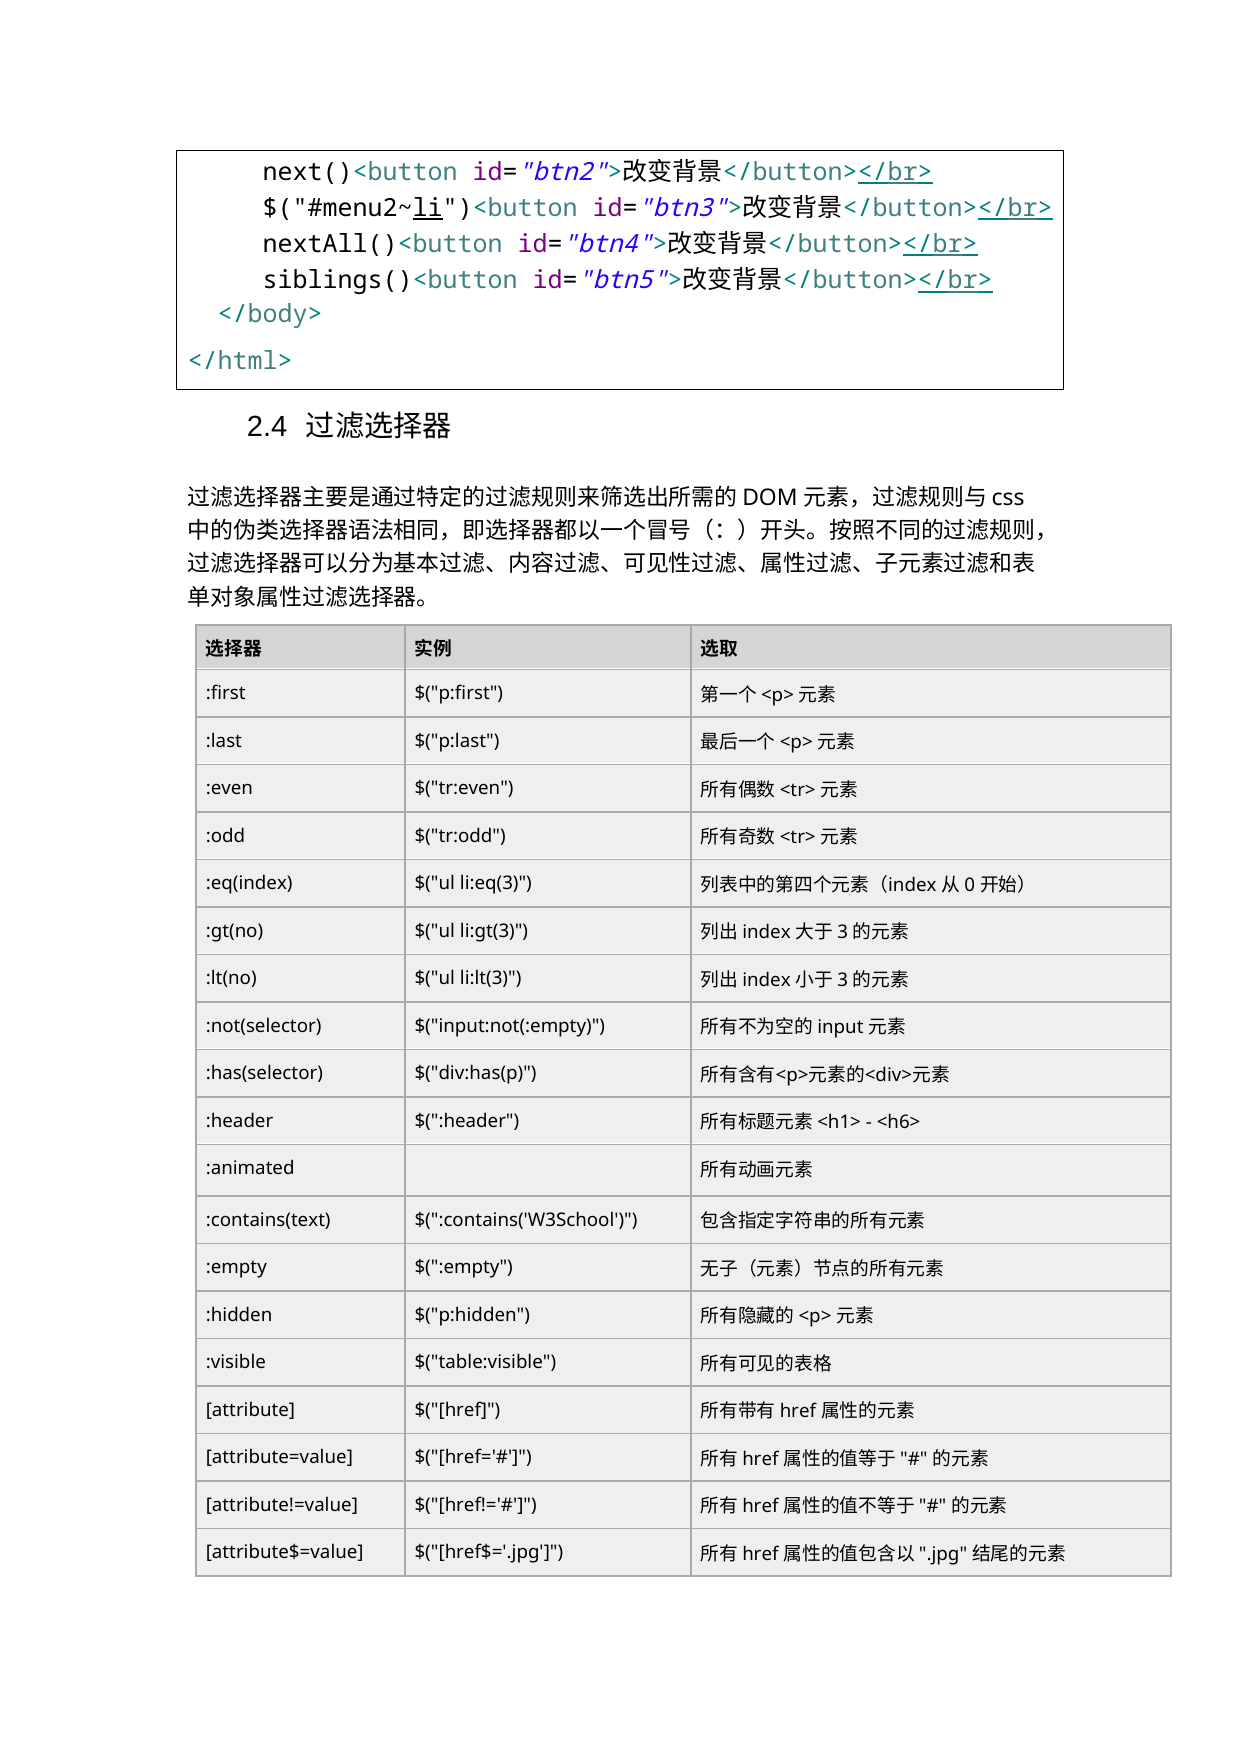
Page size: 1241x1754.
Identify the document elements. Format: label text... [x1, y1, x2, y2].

table_cell 所有不为空的 input 元素 [692, 1003, 1170, 1048]
table_cell :eq(index) [197, 860, 404, 906]
table_cell 第一个 <p> 元素 [692, 670, 1170, 716]
table_cell 包含指定字符串的所有元素 [692, 1197, 1170, 1243]
table_cell [attribute] [197, 1387, 404, 1433]
table_cell 所有 href 属性的值不等于 "#" 的元素 [692, 1482, 1170, 1528]
text 过滤选择器主要是通过特定的过滤规则来筛选出所需的DOM 元素，过滤规则与css 中的伪类选择器语法相同，即选择器都以一个冒号（：）开头。按照不同的过滤规则，过滤选择器可以分为基本过滤、内容过滤、可见性过滤、属性过滤、子元素过滤和表单对象属性过滤选择器。 [187, 479, 1053, 612]
table_cell 所有奇数 <tr> 元素 [692, 813, 1170, 858]
table_cell 所有带有 href 属性的元素 [692, 1387, 1170, 1433]
table_cell $("div:has(p)") [406, 1050, 690, 1096]
table_cell 所有 href 属性的值等于 "#" 的元素 [692, 1434, 1170, 1480]
table_cell 最后一个 <p> 元素 [692, 718, 1170, 763]
table_cell :gt(no) [197, 908, 404, 953]
table_cell $(":contains('W3School')") [406, 1197, 690, 1243]
table_cell :first [197, 670, 404, 716]
table_cell :animated [197, 1145, 404, 1195]
table_cell $("[href='#']") [406, 1434, 690, 1480]
table_cell :not(selector) [197, 1003, 404, 1048]
table_cell [attribute$=value] [197, 1529, 404, 1575]
table_cell $("[href]") [406, 1387, 690, 1433]
table_cell 所有 href 属性的值包含以 ".jpg" 结尾的元素 [692, 1529, 1170, 1575]
table_cell :visible [197, 1339, 404, 1385]
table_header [177, 151, 1063, 389]
table_cell 无子（元素）节点的所有元素 [692, 1244, 1170, 1290]
table_cell $("p:hidden") [406, 1292, 690, 1338]
table_cell 所有含有<p>元素的<div>元素 [692, 1050, 1170, 1096]
table_cell [406, 1145, 690, 1195]
table_cell :empty [197, 1244, 404, 1290]
table_cell $(":empty") [406, 1244, 690, 1290]
table_cell 列出 index 小于 3 的元素 [692, 955, 1170, 1001]
table_cell :hidden [197, 1292, 404, 1338]
table_cell $("tr:even") [406, 765, 690, 811]
table_cell 所有标题元素 <h1> - <h6> [692, 1098, 1170, 1143]
table_cell $("ul li:gt(3)") [406, 908, 690, 953]
table_header 选择器 [197, 626, 404, 668]
table_cell :contains(text) [197, 1197, 404, 1243]
table_cell $(":header") [406, 1098, 690, 1143]
table_cell :last [197, 718, 404, 763]
table_header 实例 [406, 626, 690, 668]
table_cell 所有动画元素 [692, 1145, 1170, 1195]
table_cell $("[href!='#']") [406, 1482, 690, 1528]
table_cell 所有可见的表格 [692, 1339, 1170, 1385]
table_cell $("tr:odd") [406, 813, 690, 858]
table_cell $("p:last") [406, 718, 690, 763]
table_cell :even [197, 765, 404, 811]
table_cell :has(selector) [197, 1050, 404, 1096]
table_cell $("ul li:lt(3)") [406, 955, 690, 1001]
table_cell 列出 index 大于 3 的元素 [692, 908, 1170, 953]
table_cell [attribute!=value] [197, 1482, 404, 1528]
table_cell 所有偶数 <tr> 元素 [692, 765, 1170, 811]
table_cell $("p:first") [406, 670, 690, 716]
table_cell :odd [197, 813, 404, 858]
table_cell $("[href$='.jpg']") [406, 1529, 690, 1575]
table_cell $("ul li:eq(3)") [406, 860, 690, 906]
table_cell :lt(no) [197, 955, 404, 1001]
table_cell $("table:visible") [406, 1339, 690, 1385]
subtitle 过滤选择器 [247, 403, 1053, 445]
table_cell $("input:not(:empty)") [406, 1003, 690, 1048]
table_cell :header [197, 1098, 404, 1143]
table_cell 列表中的第四个元素（index 从 0 开始） [692, 860, 1170, 906]
table_cell 所有隐藏的 <p> 元素 [692, 1292, 1170, 1338]
table_cell [attribute=value] [197, 1434, 404, 1480]
table_header 选取 [692, 626, 1170, 668]
